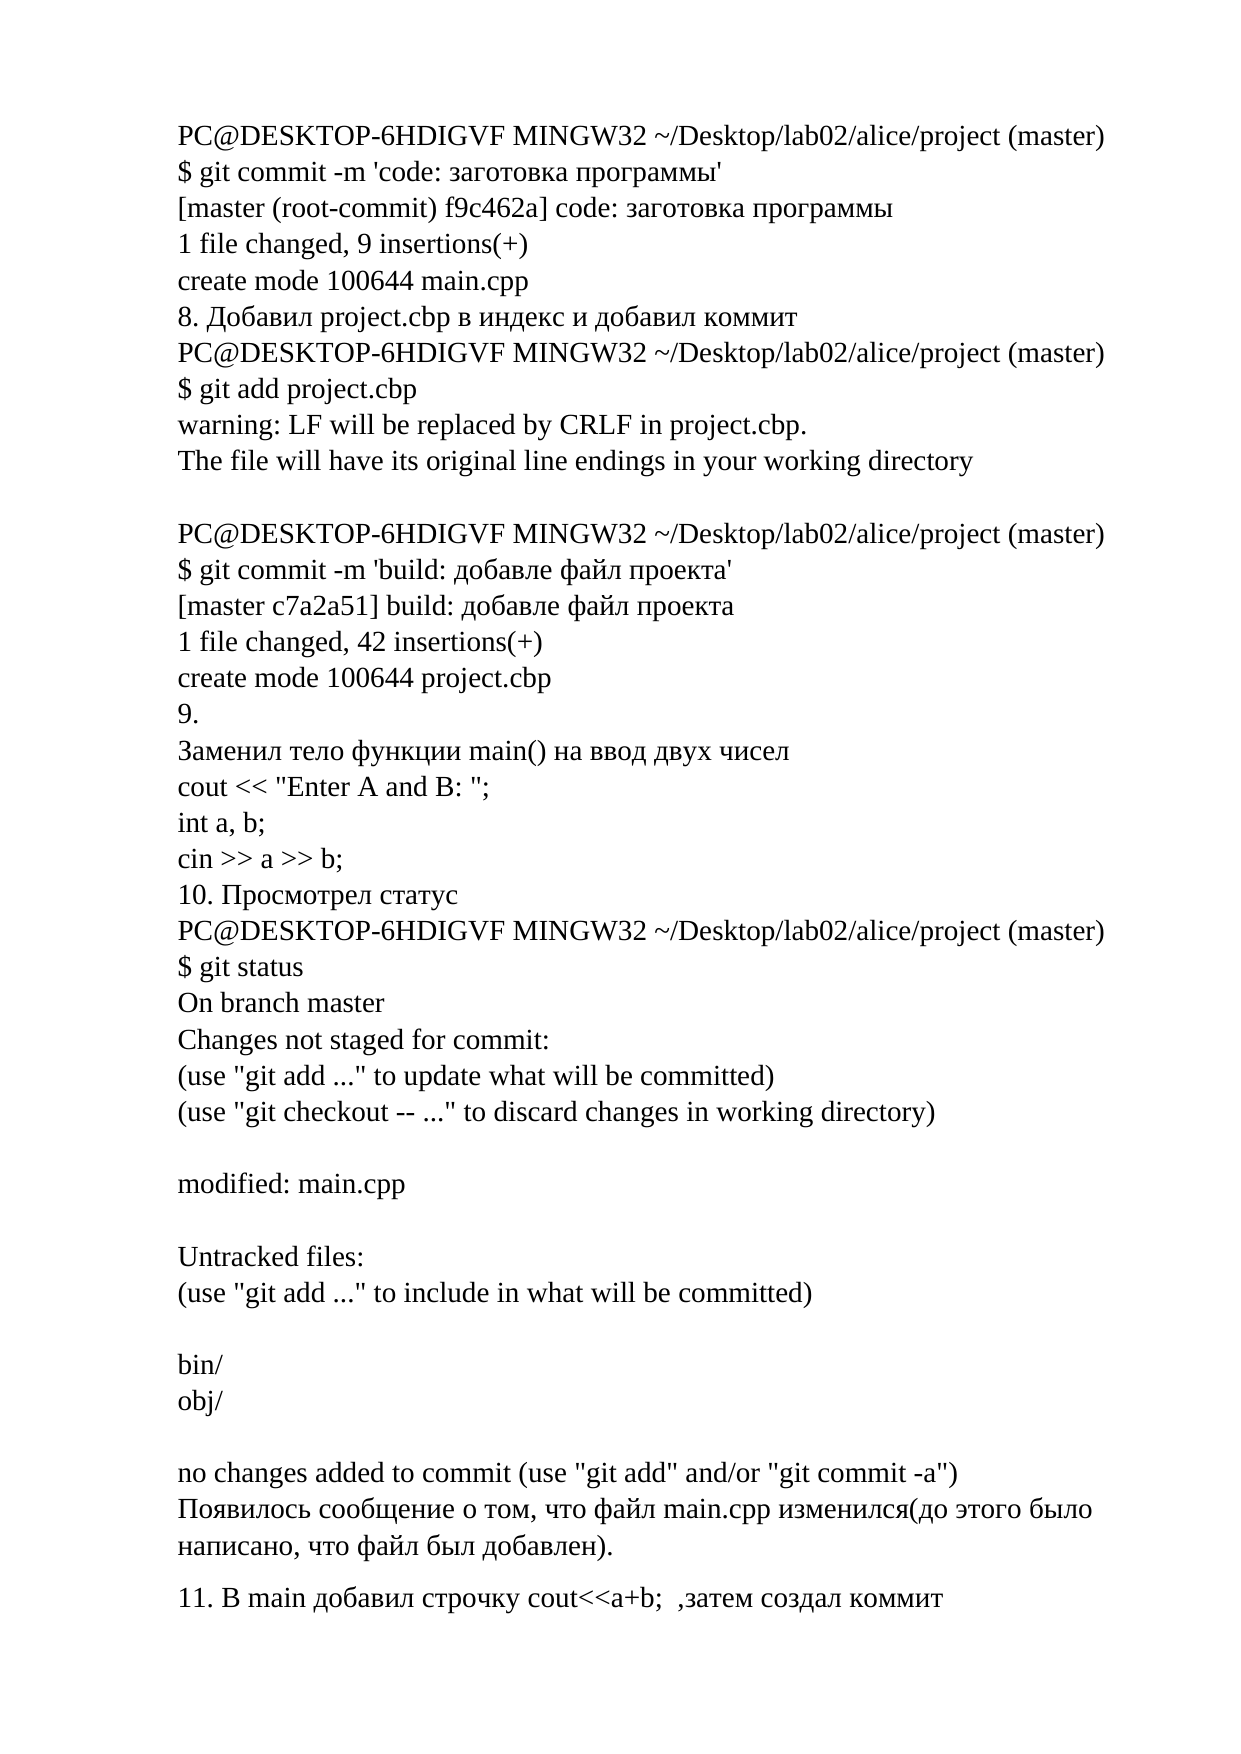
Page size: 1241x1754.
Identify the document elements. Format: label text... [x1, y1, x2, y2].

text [177, 118, 1152, 1561]
text 11. В main добавил строчку cout<<a+b; ,затем создал коммит [221, 1581, 1152, 1614]
